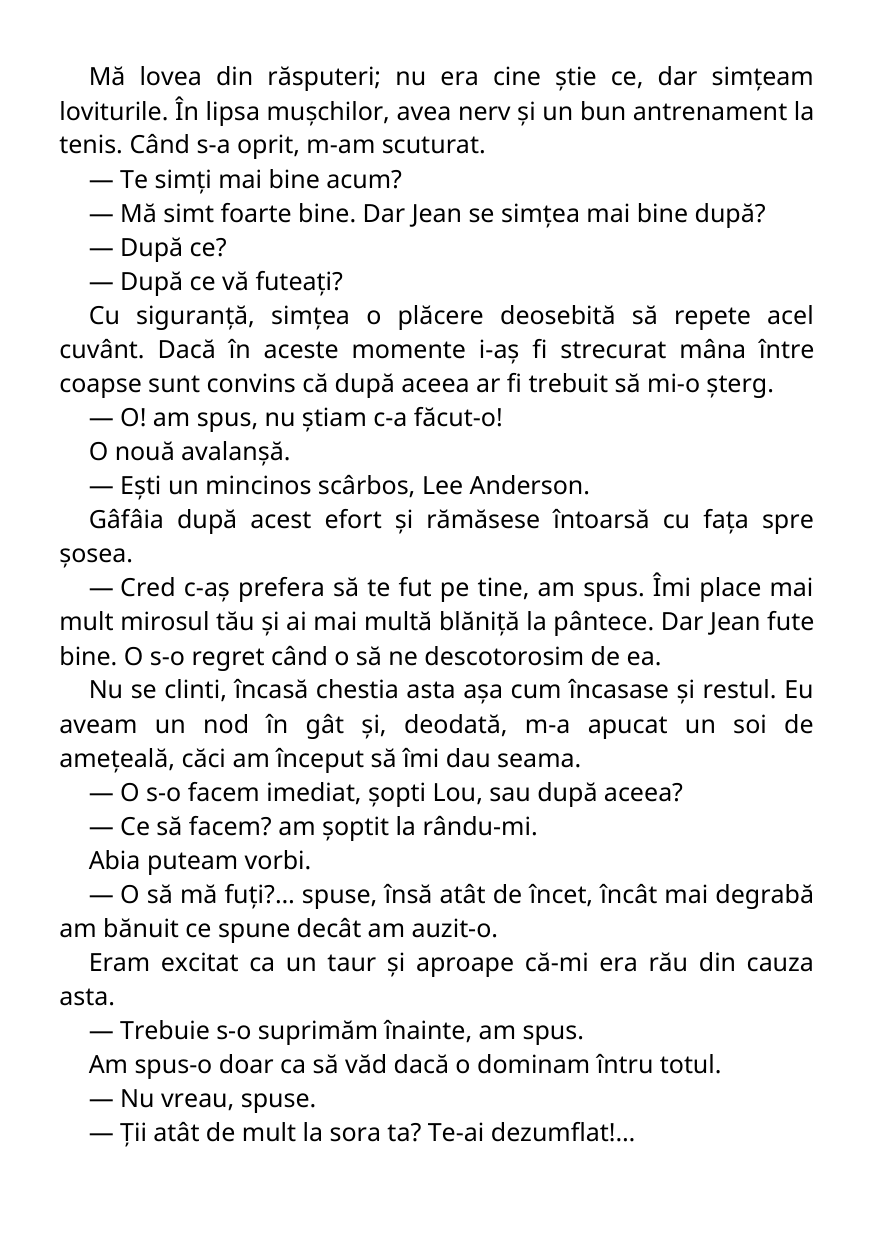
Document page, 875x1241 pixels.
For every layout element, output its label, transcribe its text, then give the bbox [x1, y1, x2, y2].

text ― O s-o facem imediat, şopti Lou, sau după aceea? [59, 774, 815, 808]
text ― Trebuie s-o suprimăm înainte, am spus. [59, 1013, 815, 1047]
text Gâfâia după acest efort şi rămăsese întoarsă cu faţa spre şosea. [59, 502, 815, 570]
text ― O! am spus, nu ştiam c-a făcut-o! [59, 400, 815, 434]
text Am spus-o doar ca să văd dacă o dominam întru totul. [59, 1047, 815, 1081]
text Abia puteam vorbi. [59, 842, 815, 877]
text ― Eşti un mincinos scârbos, Lee Anderson. [59, 468, 815, 502]
text Eram excitat ca un taur şi aproape că-mi era rău din cauza asta. [59, 945, 815, 1013]
text ― După ce vă futeaţi? [59, 263, 815, 297]
text ― O să mă fuţi?… spuse, însă atât de încet, încât mai degrabă am bănuit ce spune decât am auzit-o. [59, 877, 815, 945]
text ― Ţii atât de mult la sora ta? Te-ai dezumflat!… [59, 1115, 815, 1149]
text ― După ce? [59, 229, 815, 263]
text ― Ce să facem? am şoptit la rându-mi. [59, 808, 815, 842]
text Cu siguranţă, simţea o plăcere deosebită să repete acel cuvânt. Dacă în aceste momente i-aş fi strecurat mâna între coapse sunt convins că după aceea ar fi trebuit să mi-o şterg. [59, 297, 815, 400]
text Mă lovea din răsputeri; nu era cine ştie ce, dar simţeam loviturile. În lipsa muşchilor, avea nerv şi un bun antrenament la tenis. Când s-a oprit, m-am scuturat. [59, 59, 815, 161]
text ― Mă simt foarte bine. Dar Jean se simţea mai bine după? [59, 195, 815, 229]
text ― Nu vreau, spuse. [59, 1081, 815, 1115]
text Nu se clinti, încasă chestia asta aşa cum încasase şi restul. Eu aveam un nod în gât şi, deodată, m-a apucat un soi de ameţeală, căci am început să îmi dau seama. [59, 672, 815, 774]
text ― Cred c-aş prefera să te fut pe tine, am spus. Îmi place mai mult mirosul tău şi ai mai multă blăniţă la pântece. Dar Jean fute bine. O s-o regret când o să ne descotorosim de ea. [59, 570, 815, 672]
text O nouă avalanşă. [59, 434, 815, 468]
text ― Te simţi mai bine acum? [59, 161, 815, 195]
